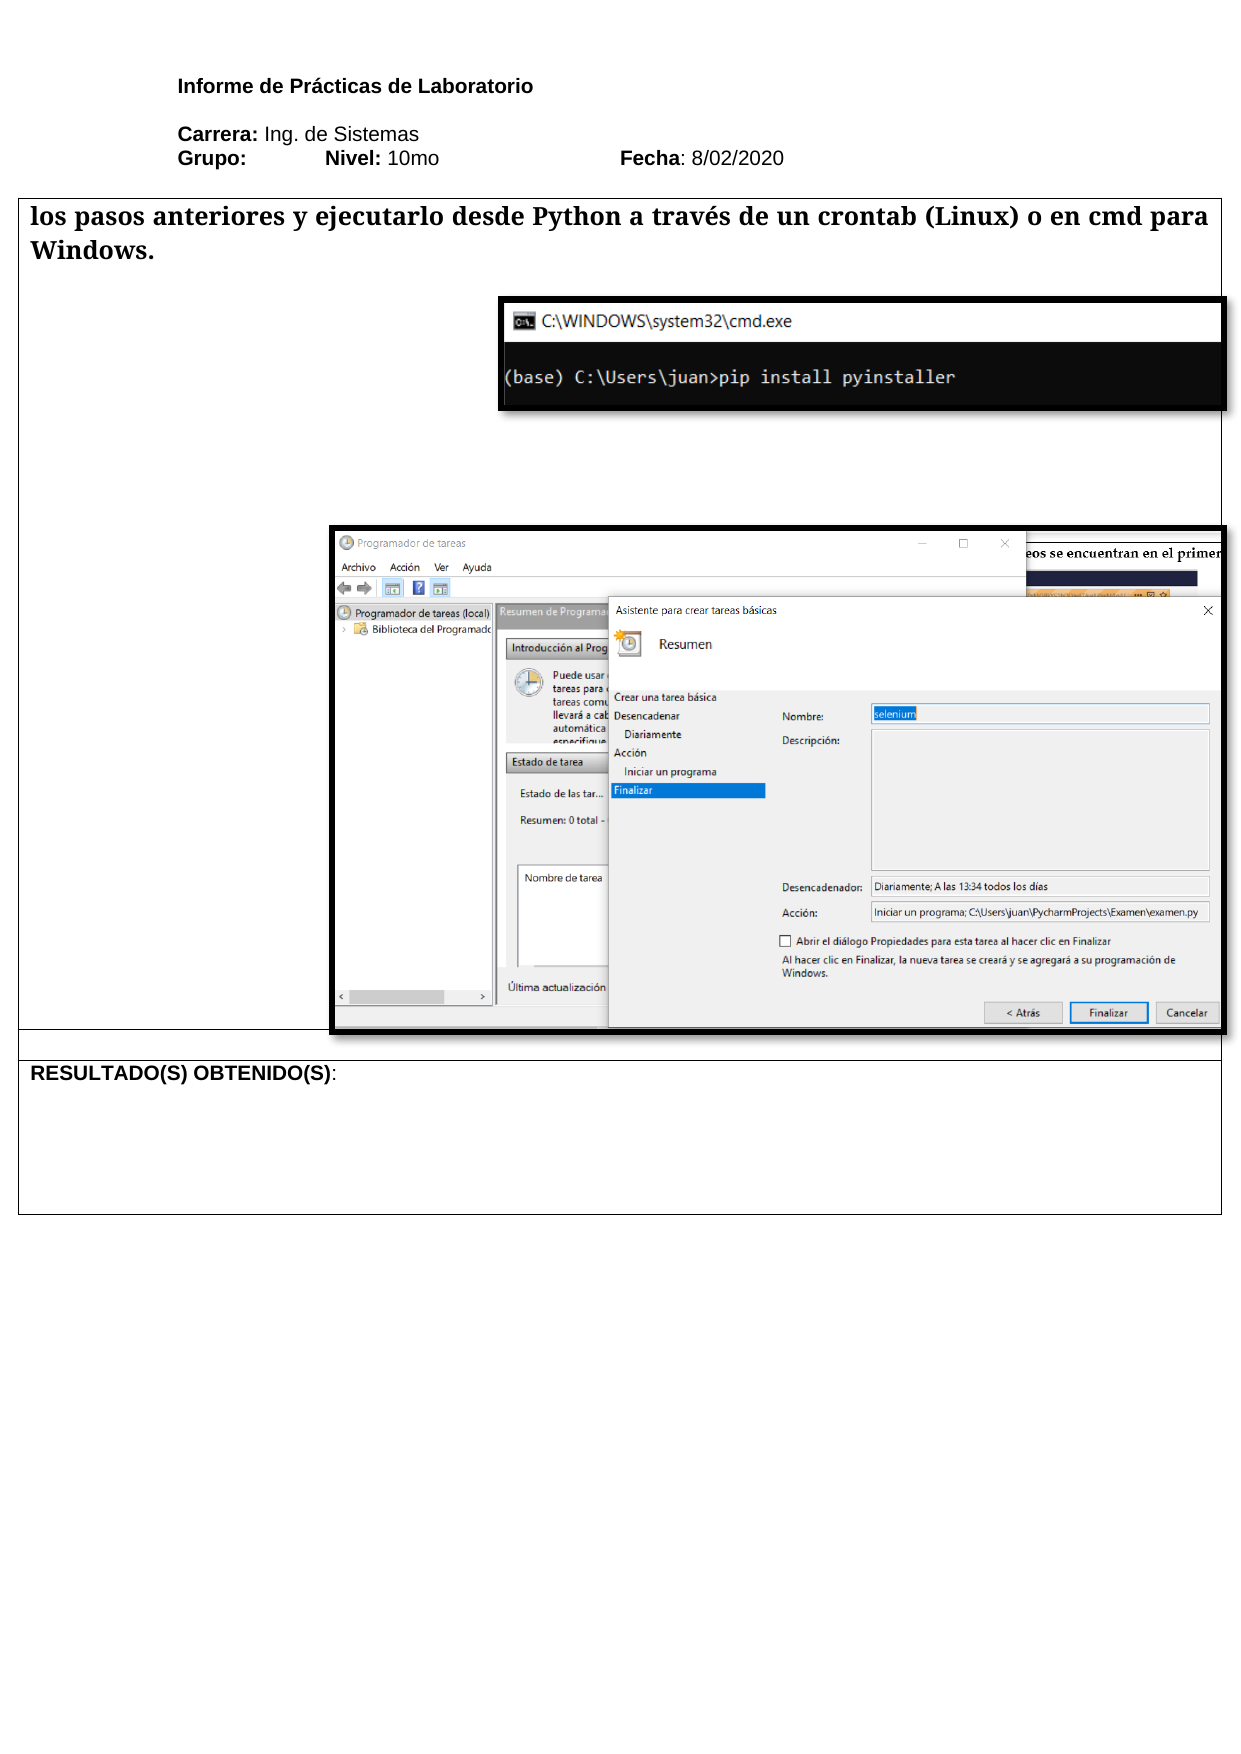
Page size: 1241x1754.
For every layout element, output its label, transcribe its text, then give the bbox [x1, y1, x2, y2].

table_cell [19, 199, 1221, 1029]
table_cell [19, 1030, 1221, 1060]
table_cell RESULTADO(S) OBTENIDO(S): [19, 1061, 1221, 1214]
picture [335, 531, 1221, 1029]
picture [504, 303, 1221, 405]
